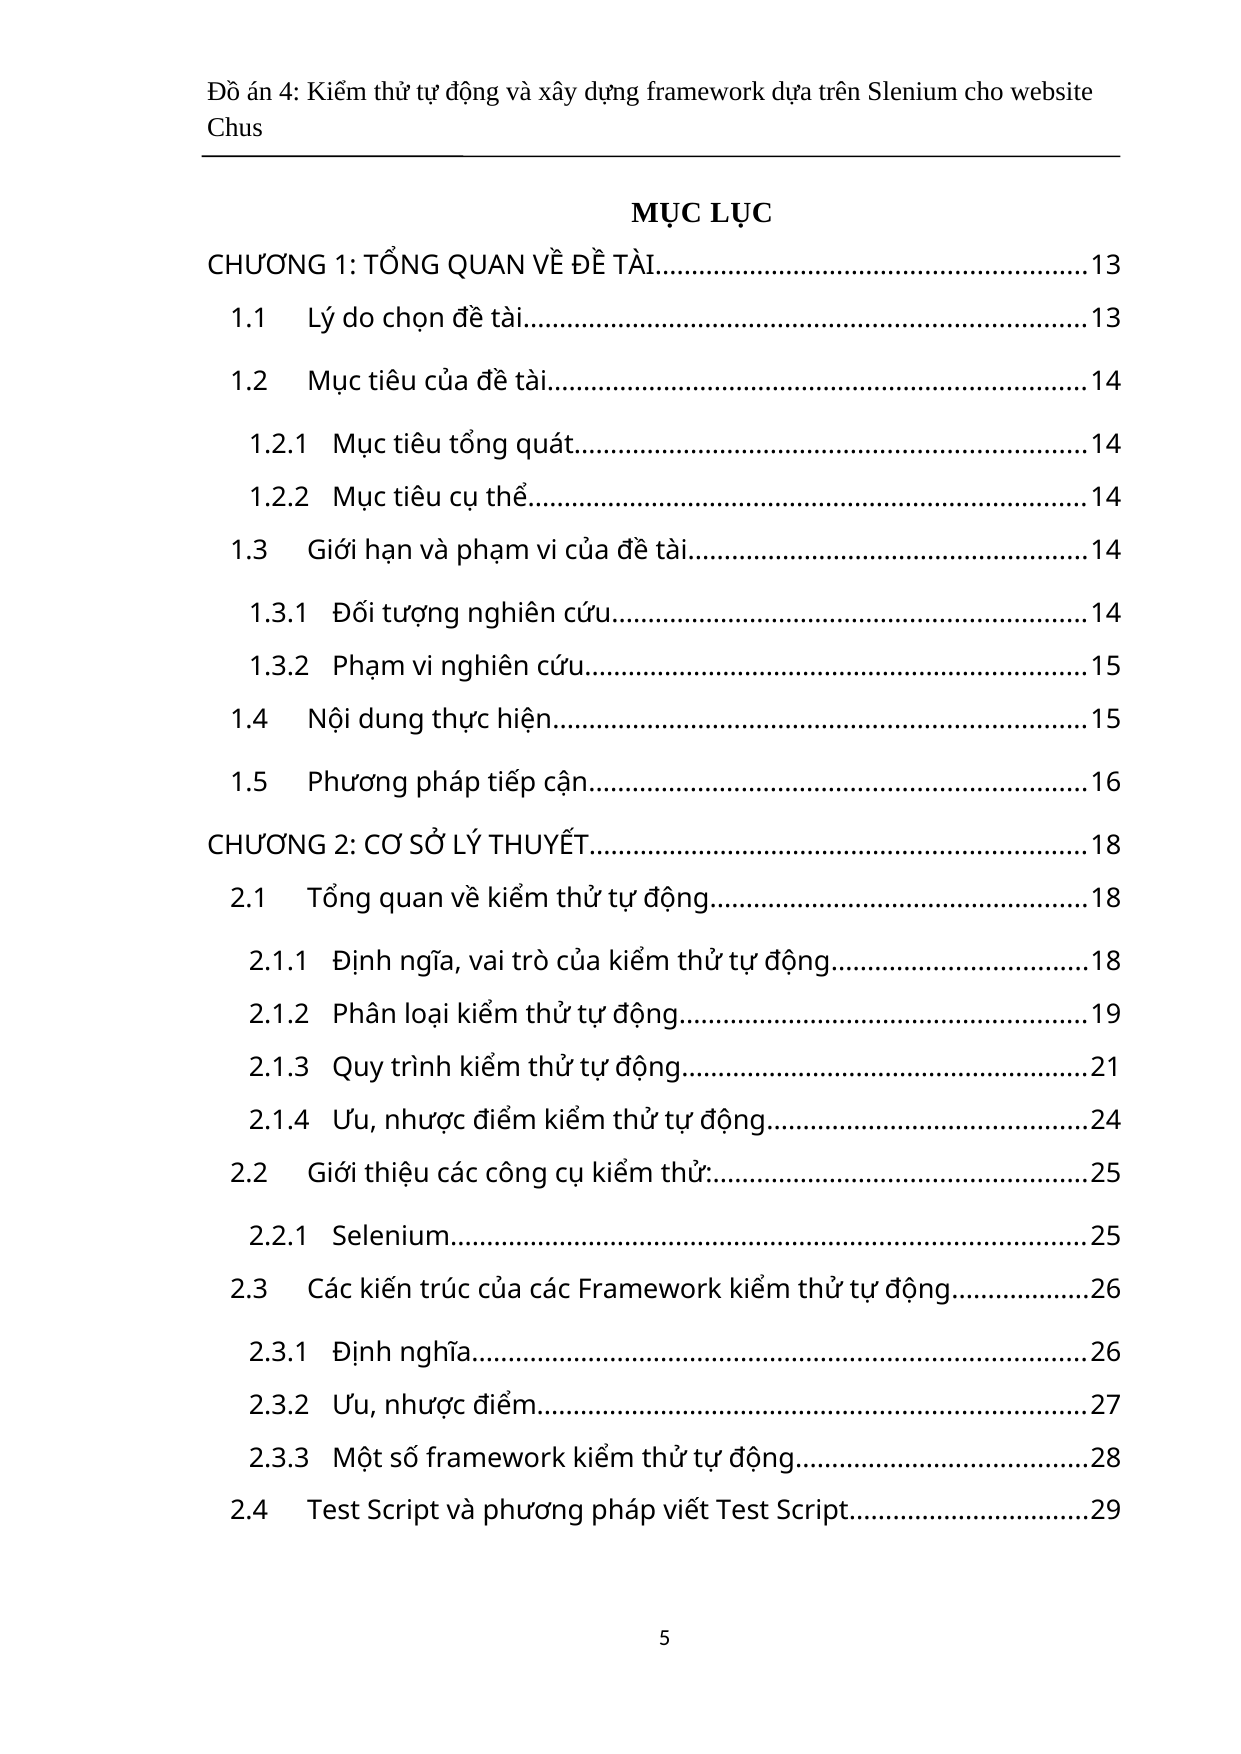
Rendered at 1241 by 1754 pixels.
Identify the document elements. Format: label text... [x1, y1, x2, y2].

text 2.1.4 Ưu, nhược điểm kiểm thử tự động 24 [248, 1100, 1122, 1137]
text 2.1.1 Định ngĩa, vai trò của kiểm thử tự động 18 [248, 942, 1122, 979]
text 1.2 Mục tiêu của đề tài 14 [230, 362, 1122, 398]
text 2.3.1 Định nghĩa 26 [248, 1332, 1122, 1369]
text Em xin trân trọng cảm ơn!MỤC LỤC [207, 195, 1122, 229]
text 2.4 Test Script và phương pháp viết Test Script 29 [230, 1491, 1122, 1528]
text 1.4 Nội dung thực hiện 15 [230, 699, 1122, 736]
text 2.2 Giới thiệu các công cụ kiểm thử: 25 [230, 1153, 1122, 1190]
text 2.1.2 Phân loại kiểm thử tự động 19 [248, 995, 1122, 1032]
text 1.5 Phương pháp tiếp cận 16 [230, 763, 1122, 799]
text 2.1 Tổng quan về kiểm thử tự động 18 [230, 879, 1122, 916]
text 1.3 Giới hạn và phạm vi của đề tài 14 [230, 531, 1122, 567]
text CHƯƠNG 1: TỔNG QUAN VỀ ĐỀ TÀI 13 [207, 246, 1122, 282]
text 2.2.1 Selenium 25 [248, 1216, 1122, 1253]
text 1.3.1 Đối tượng nghiên cứu 14 [248, 594, 1122, 631]
text 2.3 Các kiến trúc của các Framework kiểm thử tự động 26 [230, 1269, 1122, 1306]
text 1.2.1 Mục tiêu tổng quát 14 [248, 425, 1122, 462]
text 2.1.3 Quy trình kiểm thử tự động 21 [248, 1047, 1122, 1084]
text 1.1 Lý do chọn đề tài 13 [230, 298, 1122, 335]
text CHƯƠNG 2: CƠ SỞ LÝ THUYẾT 18 [207, 826, 1122, 863]
text 2.3.2 Ưu, nhược điểm 27 [248, 1385, 1122, 1422]
text 1.2.2 Mục tiêu cụ thể 14 [248, 478, 1122, 514]
text 1.3.2 Phạm vi nghiên cứu 15 [248, 647, 1122, 683]
text 2.3.3 Một số framework kiểm thử tự động 28 [248, 1438, 1122, 1475]
